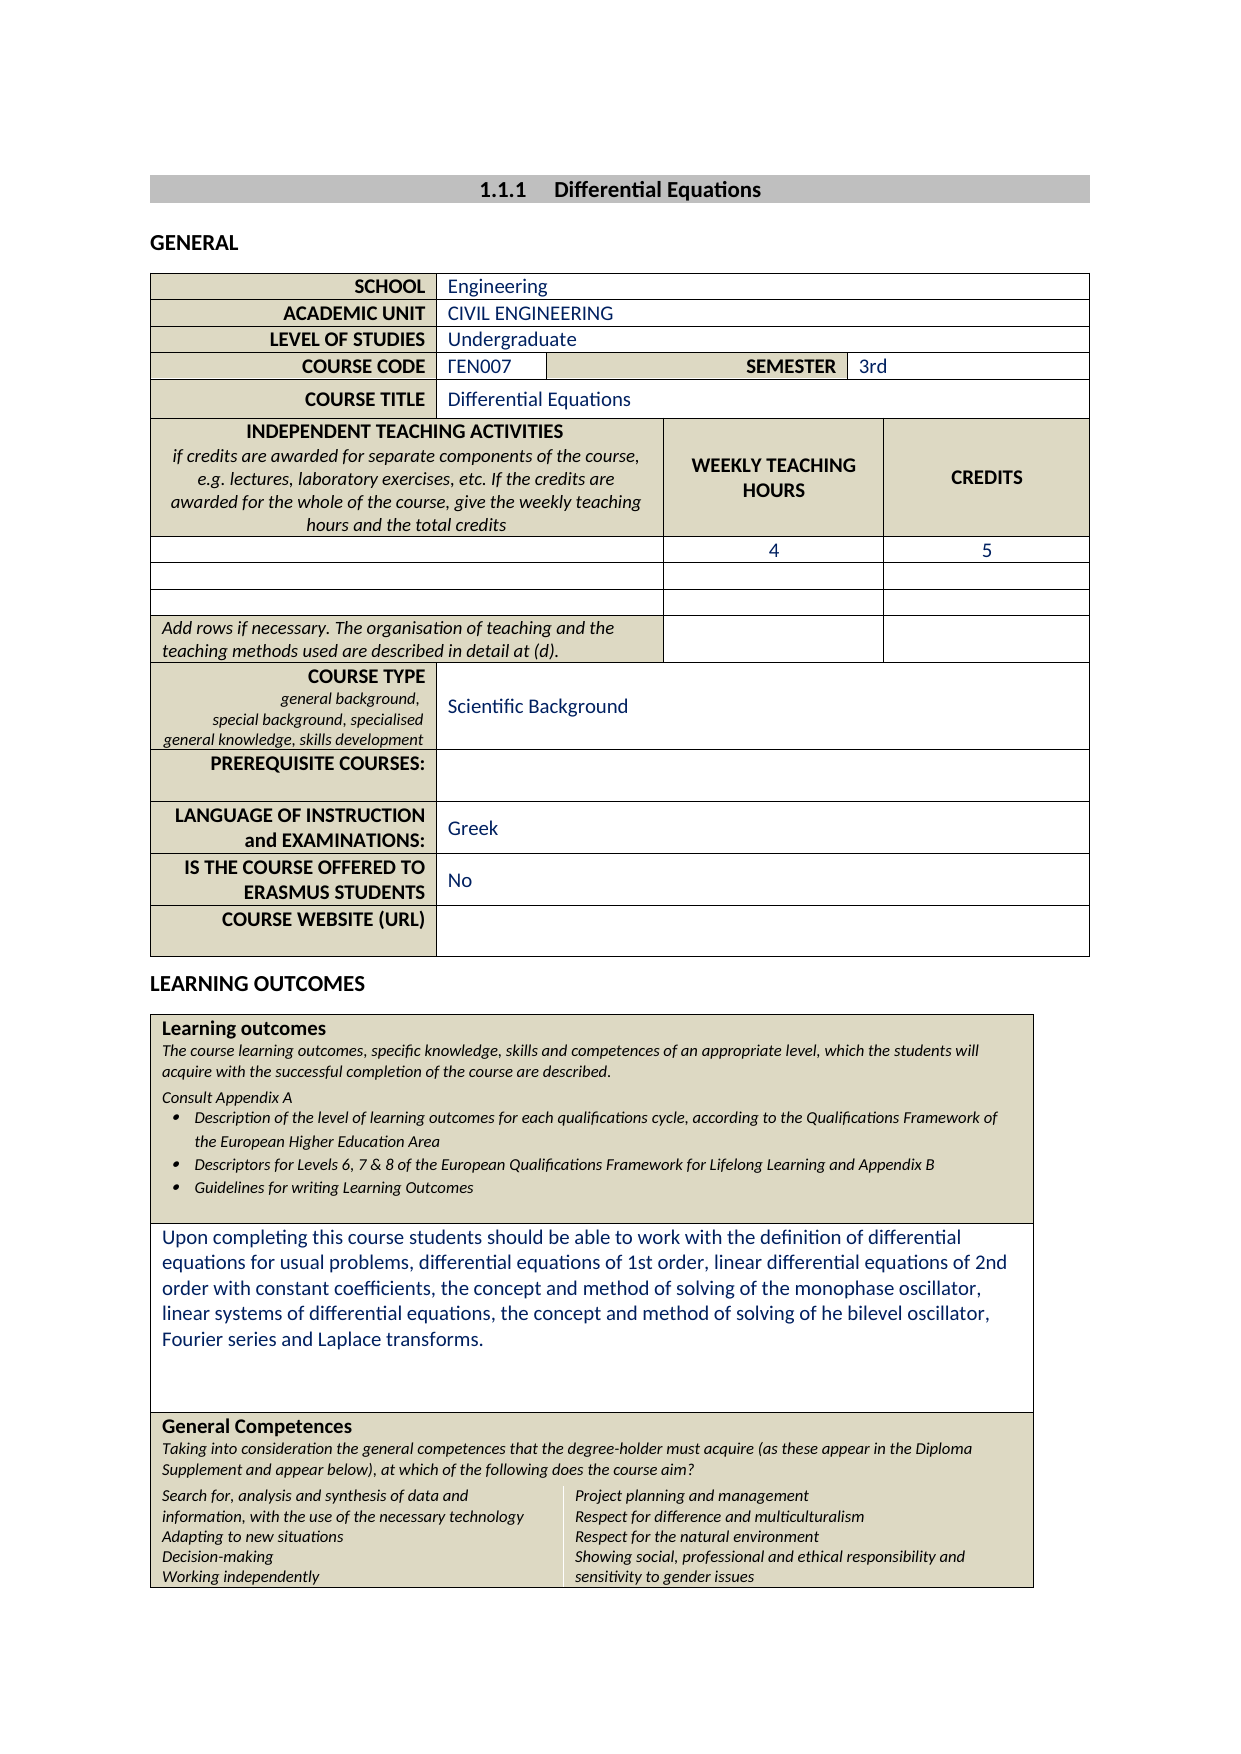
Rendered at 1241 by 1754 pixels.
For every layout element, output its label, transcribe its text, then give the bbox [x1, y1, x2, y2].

table_cell [151, 563, 663, 589]
table_cell INDEPENDENT TEACHING ACTIVITIES if credits are awarded for separate components of the course, e.g. lectures, laboratory exercises, etc. If the credits are awarded for the whole of the course, give the weekly teaching hours and the total credits [151, 419, 663, 536]
table_cell [664, 616, 883, 662]
table_cell 4 [664, 537, 883, 562]
table_cell Greek [437, 802, 1089, 853]
table_cell Add rows if necessary. The organisation of teaching and the teaching methods used are described in detail at (d). [151, 616, 663, 662]
table_cell LANGUAGE OF INSTRUCTION and EXAMINATIONS: [151, 802, 436, 853]
table_cell PREREQUISITE COURSES: [151, 750, 436, 801]
table_cell 3rd [848, 353, 1089, 378]
table_cell [437, 906, 1089, 956]
table_cell LEVEL OF STUDIES [151, 327, 436, 352]
table_cell Taking into consideration the general competences that the degree-holder must acquire (as these appear in the Diploma Supplement and appear below), at which of the following does the course aim? [151, 1439, 1033, 1486]
table_cell 5 [884, 537, 1089, 562]
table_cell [151, 1486, 563, 1587]
table_cell [664, 590, 883, 615]
table_cell WEEKLY TEACHING HOURS [664, 419, 883, 536]
table_cell CREDITS [884, 419, 1089, 536]
table_cell [151, 590, 663, 615]
table_cell [151, 537, 663, 562]
table_cell ΓΕΝ007 [437, 353, 546, 378]
table_cell [884, 590, 1089, 615]
table_cell [437, 750, 1089, 801]
table_cell Upon completing this course students should be able to work with the definition of differential equations for usual problems, differential equations of 1st order, linear differential equations of 2nd order with constant coefficients, the concept and method of solving of the monophase oscillator, linear systems of differential equations, the concept and method of solving of he bilevel oscillator, Fourier series and Laplace transforms. [151, 1224, 1033, 1412]
table_header Engineering [437, 274, 1089, 299]
table_cell Civil Engineering [437, 300, 1089, 326]
table_cell IS THE COURSE OFFERED TO ERASMUS STUDENTS [151, 854, 436, 905]
table_cell COURSE CODE [151, 353, 436, 378]
text LEARNING OUTCOMES [150, 969, 1090, 997]
table_header SCHOOL [151, 274, 436, 299]
table_cell Undergraduate [437, 327, 1089, 352]
table_cell COURSE WEBSITE (URL) [151, 906, 436, 956]
table_header Learning outcomes [151, 1015, 1033, 1041]
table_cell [564, 1486, 1033, 1587]
table_cell The course learning outcomes, specific knowledge, skills and competences of an appropriate level, which the students will acquire with the successful completion of the course are described. Consult Appendix A Description of the level of learning outcomes for each qualifications cycle, according to the Qualifications Framework of the European Higher Education Area Descriptors for Levels 6, 7 & 8 of the European Qualifications Framework for Lifelong Learning and Appendix B Guidelines for writing Learning Outcomes [151, 1041, 1033, 1223]
text GENERAL [150, 228, 1090, 256]
table_cell SEMESTER [547, 353, 847, 378]
table_cell Differential Equations [437, 380, 1089, 418]
table_cell ACADEMIC UNIT [151, 300, 436, 326]
table_cell [884, 563, 1089, 589]
table_cell COURSE TITLE [151, 380, 436, 418]
table_cell COURSE TYPE general background, special background, specialised general knowledge, skills development [151, 663, 436, 749]
table_cell General Competences [151, 1413, 1033, 1439]
table_cell [664, 563, 883, 589]
table_cell Scientific Background [437, 663, 1089, 749]
table_cell [884, 616, 1089, 662]
table_cell No [437, 854, 1089, 905]
subtitle Differential Equations [150, 175, 1090, 203]
